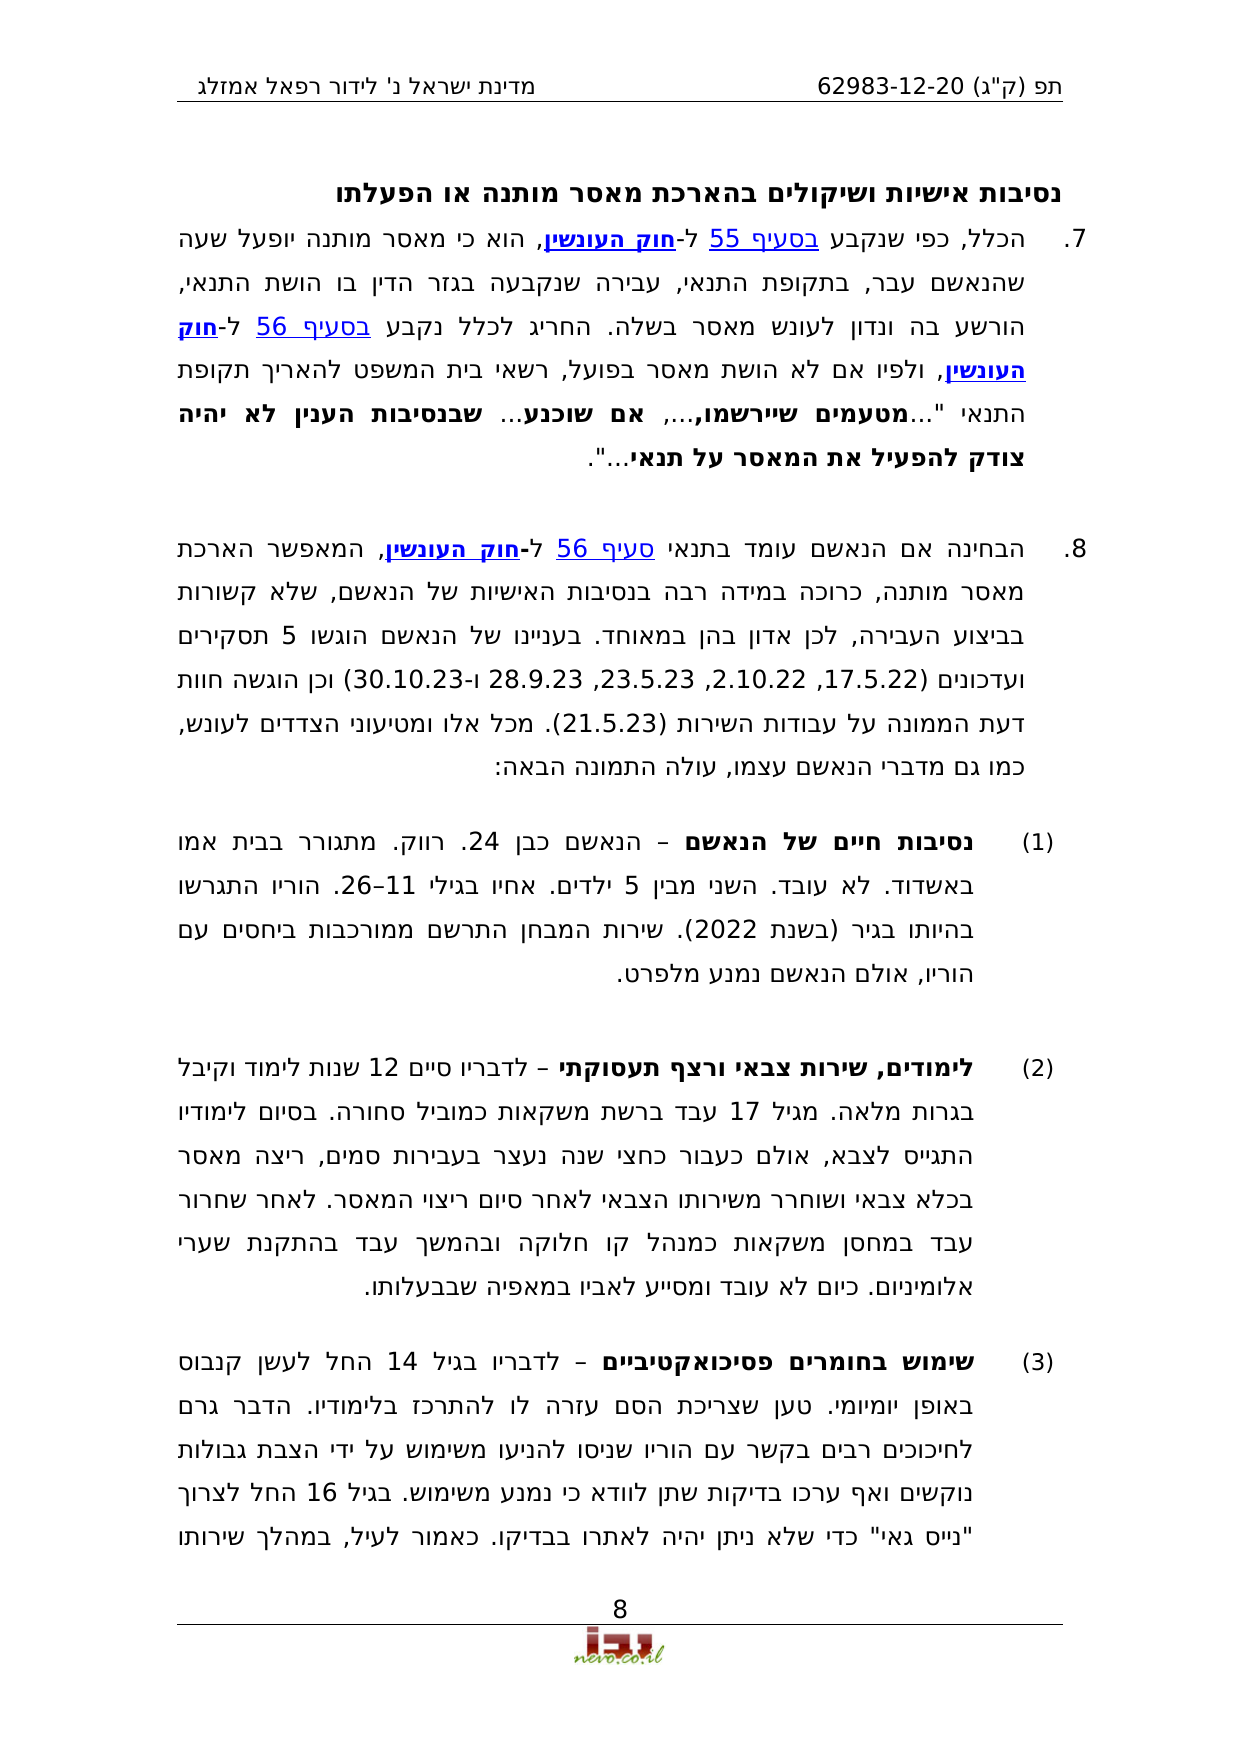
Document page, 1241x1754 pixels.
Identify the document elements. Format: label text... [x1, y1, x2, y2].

list נסיבות חיים של הנאשם – הנאשם כבן 24. רווק. מתגורר בבית אמו באשדוד. לא עובד. השני מבין 5 ילדים. אחיו בגילי 11–26. הוריו התגרשו בהיותו בגיר (בשנת 2022). שירות המבחן התרשם ממורכבות ביחסים עם הוריו, אולם הנאשם נמנע מלפרט. [177, 828, 1022, 988]
list לימודים, שירות צבאי ורצף תעסוקתי – לדבריו סיים 12 שנות לימוד וקיבל בגרות מלאה. מגיל 17 עבד ברשת משקאות כמוביל סחורה. בסיום לימודיו התגייס לצבא, אולם כעבור כחצי שנה נעצר בעבירות סמים, ריצה מאסר בכלא צבאי ושוחרר משירותו הצבאי לאחר סיום ריצוי המאסר. לאחר שחרור עבד במחסן משקאות כמנהל קו חלוקה ובהמשך עבד בהתקנת שערי אלומיניום. כיום לא עובד ומסייע לאביו במאפיה שבבעלותו. [177, 1054, 1022, 1302]
text נסיבות אישיות ושיקולים בהארכת מאסר מותנה או הפעלתו [177, 177, 1063, 209]
picture [574, 1626, 666, 1665]
list הכלל, כפי שנקבע בסעיף 55 ל-חוק העונשין, הוא כי מאסר מותנה יופעל שעה שהנאשם עבר, בתקופת התנאי, עבירה שנקבעה בגזר הדין בו הושת התנאי, הורשע בה ונדון לעונש מאסר בשלה. החריג לכלל נקבע בסעיף 56 ל-חוק העונשין, ולפיו אם לא הושת מאסר בפועל, רשאי בית המשפט להאריך תקופת התנאי "...מטעמים שיירשמו,..., אם שוכנע... שבנסיבות הענין לא יהיה צודק להפעיל את המאסר על תנאי...". [177, 224, 1063, 472]
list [177, 1347, 1022, 1552]
list הבחינה אם הנאשם עומד בתנאי סעיף 56 ל-חוק העונשין, המאפשר הארכת מאסר מותנה, כרוכה במידה רבה בנסיבות האישיות של הנאשם, שלא קשורות בביצוע העבירה, לכן אדון בהן במאוחד. בעניינו של הנאשם הוגשו 5 תסקירים ועדכונים (17.5.22, 2.10.22, 23.5.23, 28.9.23 ו-30.10.23) וכן הוגשה חוות דעת הממונה על עבודות השירות (21.5.23). מכל אלו ומטיעוני הצדדים לעונש, כמו גם מדברי הנאשם עצמו, עולה התמונה הבאה: [177, 534, 1063, 782]
